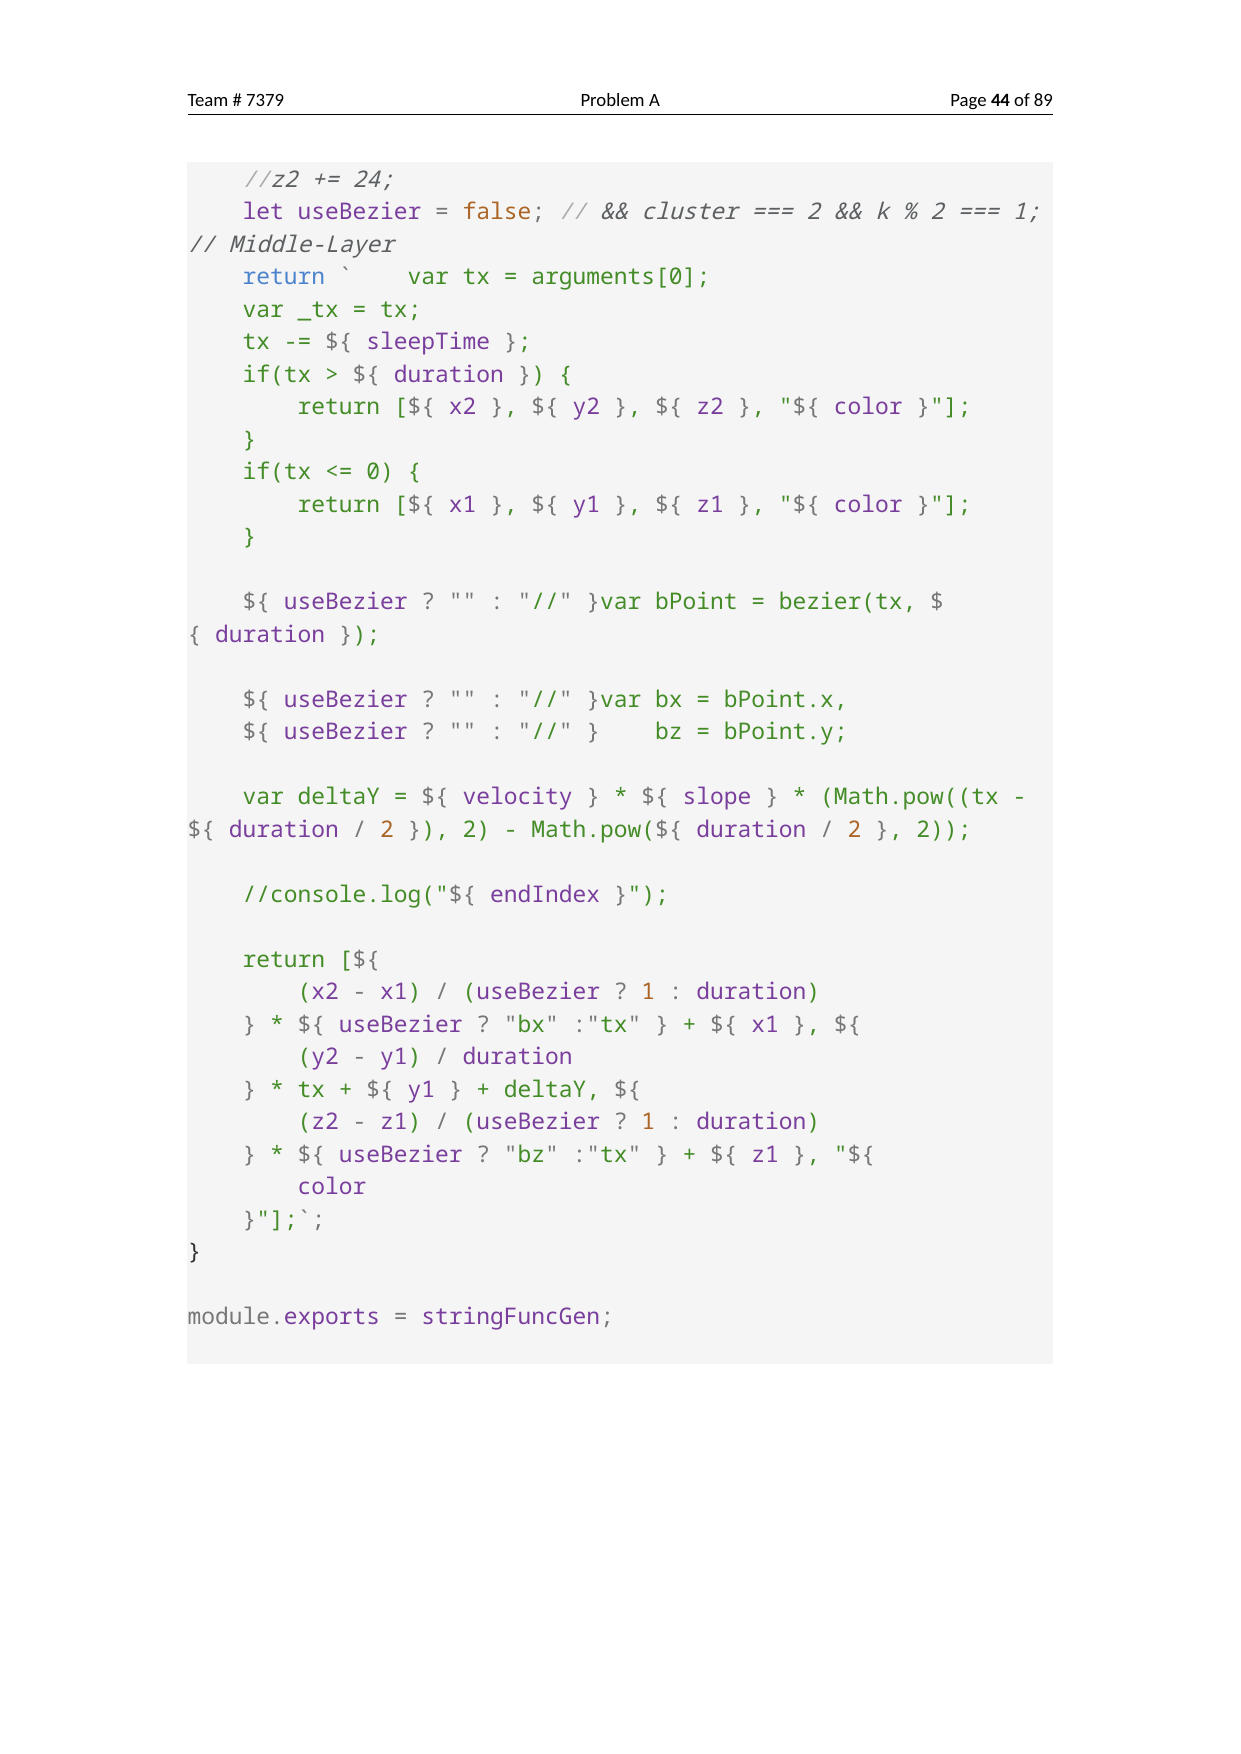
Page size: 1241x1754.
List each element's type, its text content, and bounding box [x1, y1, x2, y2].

text (y2 - y1) / duration [187, 1039, 1053, 1072]
text } * ${ useBezier ? "bz" :"tx" } + ${ z1 }, "${ [187, 1137, 1053, 1169]
text ${ useBezier ? "" : "//" }var bPoint = bezier(tx, ${ duration }); [187, 584, 1053, 649]
text if(tx > ${ duration }) { [187, 357, 1053, 389]
text return ` var tx = arguments[0]; [187, 259, 1053, 292]
text ${ useBezier ? "" : "//" } bz = bPoint.y; [187, 714, 1053, 747]
text ${ useBezier ? "" : "//" }var bx = bPoint.x, [187, 682, 1053, 714]
text //console.log("${ endIndex }"); [187, 877, 1053, 909]
text if(tx <= 0) { [187, 454, 1053, 487]
text return [${ x2 }, ${ y2 }, ${ z2 }, "${ color }"]; [187, 389, 1053, 422]
text (x2 - x1) / (useBezier ? 1 : duration) [187, 974, 1053, 1007]
text } [187, 422, 1053, 454]
text } [187, 1234, 1053, 1267]
text } * tx + ${ y1 } + deltaY, ${ [187, 1072, 1053, 1104]
text let useBezier = false; // && cluster === 2 && k % 2 === 1; // Middle-Layer [187, 194, 1053, 259]
text var _tx = tx; [187, 292, 1053, 324]
text module.exports = stringFuncGen; [187, 1299, 1053, 1332]
text } [187, 519, 1053, 552]
text return [${ x1 }, ${ y1 }, ${ z1 }, "${ color }"]; [187, 487, 1053, 519]
text }"];`; [187, 1202, 1053, 1234]
text color [187, 1169, 1053, 1202]
text } * ${ useBezier ? "bx" :"tx" } + ${ x1 }, ${ [187, 1007, 1053, 1039]
text var deltaY = ${ velocity } * ${ slope } * (Math.pow((tx - ${ duration / 2 }), 2) - Math.pow(${ duration / 2 }, 2)); [187, 779, 1053, 844]
text return [${ [187, 942, 1053, 974]
text tx -= ${ sleepTime }; [187, 324, 1053, 357]
text (z2 - z1) / (useBezier ? 1 : duration) [187, 1104, 1053, 1137]
text //z2 += 24; [187, 162, 1053, 194]
